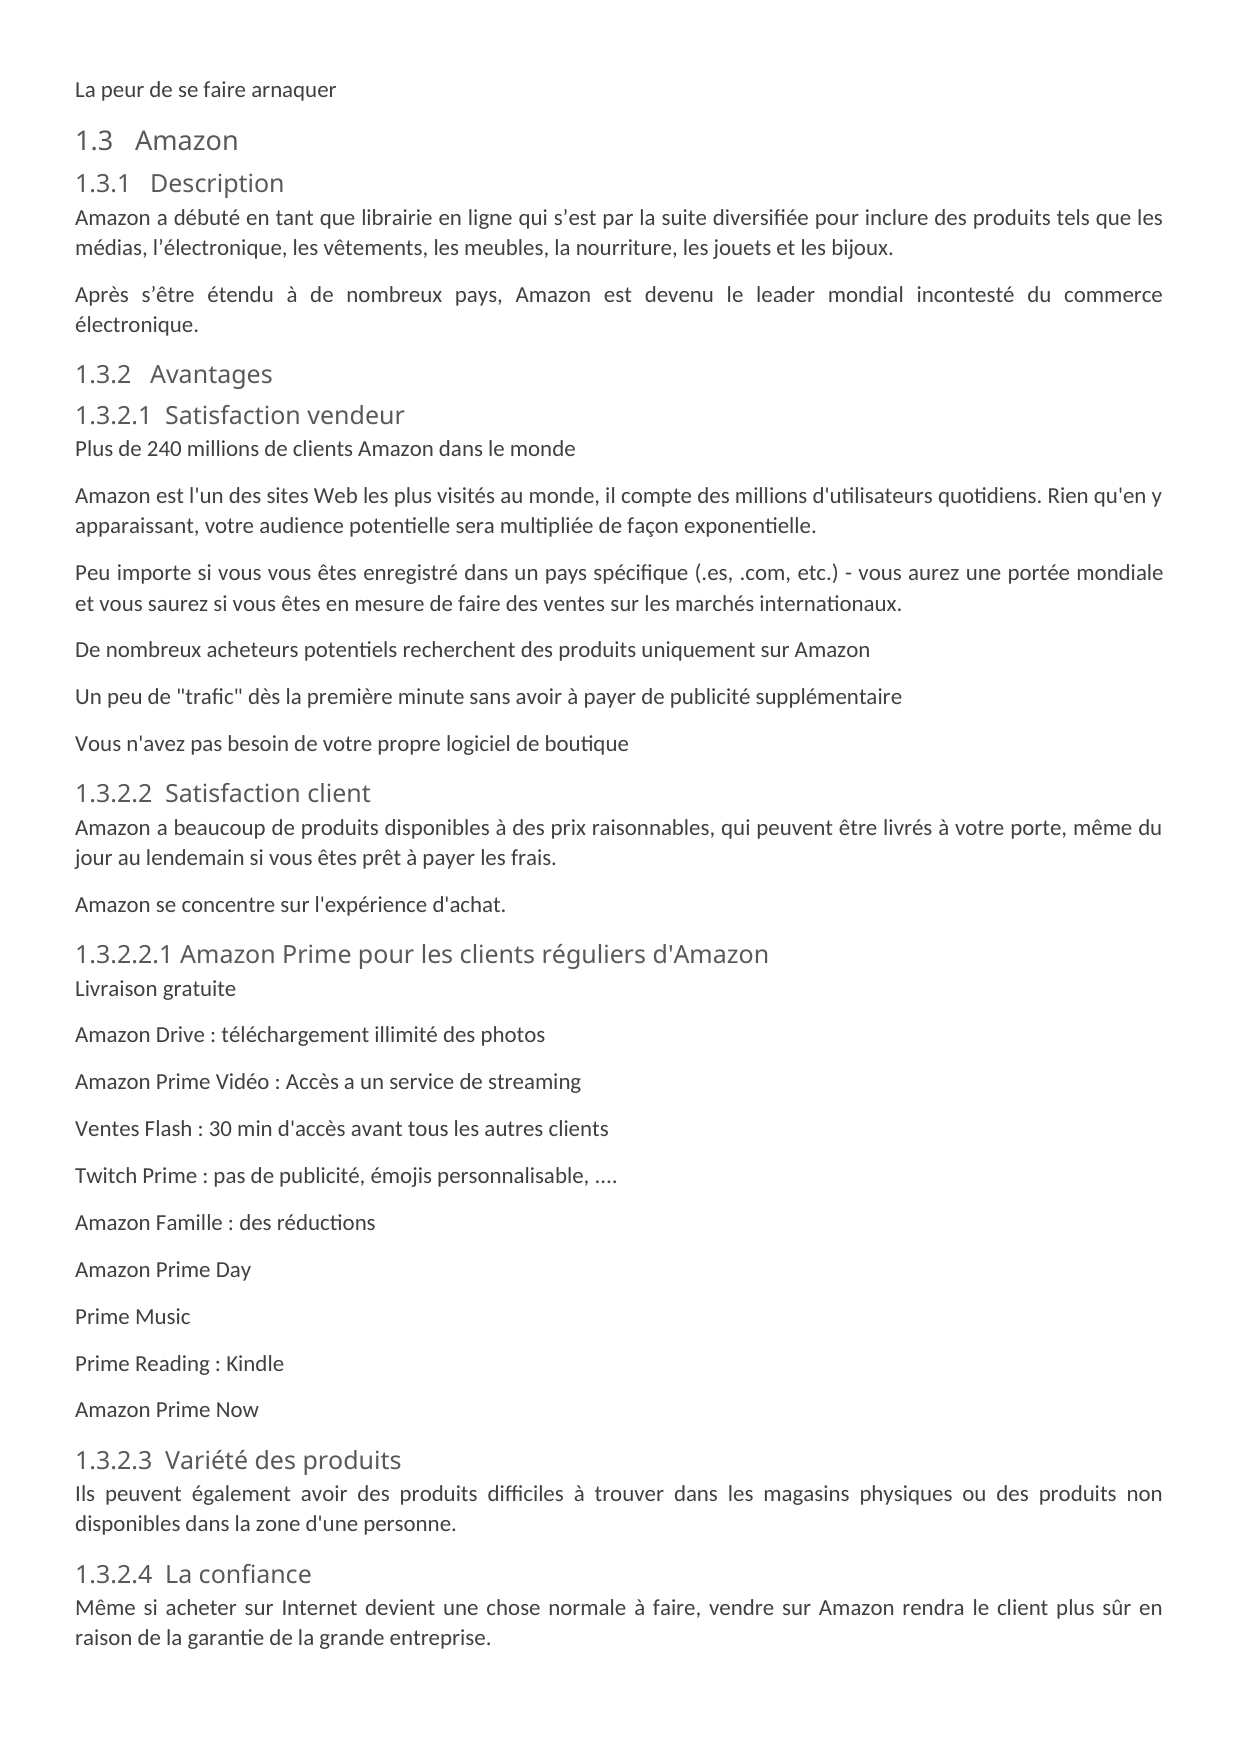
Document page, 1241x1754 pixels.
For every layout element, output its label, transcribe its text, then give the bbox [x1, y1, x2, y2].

subtitle Satisfaction vendeur [75, 398, 1165, 432]
text Plus de 240 millions de clients Amazon dans le monde [75, 434, 1165, 462]
subtitle Satisfaction client [75, 776, 1165, 810]
subtitle Avantages [75, 357, 1165, 391]
text Amazon Drive : téléchargement illimité des photos [75, 1021, 1165, 1048]
subtitle Amazon [75, 122, 1165, 159]
text Amazon Prime Vidéo : Accès a un service de streaming [75, 1067, 1165, 1095]
text Amazon Prime Day [75, 1255, 1165, 1283]
subtitle Amazon Prime pour les clients réguliers d'Amazon [75, 937, 1165, 971]
text Amazon est l'un des sites Web les plus visités au monde, il compte des millions d'utilisateurs quotidiens. Rien qu'en y apparaissant, votre audience potentielle sera multipliée de façon exponentielle. [75, 481, 1165, 539]
text Ils peuvent également avoir des produits difficiles à trouver dans les magasins physiques ou des produits non disponibles dans la zone d'une personne. [75, 1479, 1165, 1537]
subtitle La confiance [75, 1556, 1165, 1590]
text Prime Music [75, 1302, 1165, 1330]
text La peur de se faire arnaquer [75, 75, 1165, 103]
text Amazon a beaucoup de produits disponibles à des prix raisonnables, qui peuvent être livrés à votre porte, même du jour au lendemain si vous êtes prêt à payer les frais. [75, 813, 1165, 871]
subtitle Description [75, 166, 1165, 200]
text Prime Reading : Kindle [75, 1349, 1165, 1377]
text Amazon Prime Now [75, 1396, 1165, 1423]
text Amazon a débuté en tant que librairie en ligne qui s’est par la suite diversifiée pour inclure des produits tels que les médias, l’électronique, les vêtements, les meubles, la nourriture, les jouets et les bijoux. [75, 203, 1165, 261]
text Amazon Famille : des réductions [75, 1208, 1165, 1236]
text Twitch Prime : pas de publicité, émojis personnalisable, .... [75, 1161, 1165, 1189]
subtitle Variété des produits [75, 1442, 1165, 1476]
text Peu importe si vous vous êtes enregistré dans un pays spécifique (.es, .com, etc.) - vous aurez une portée mondiale et vous saurez si vous êtes en mesure de faire des ventes sur les marchés internationaux. [75, 558, 1165, 617]
text Ventes Flash : 30 min d'accès avant tous les autres clients [75, 1114, 1165, 1142]
text Livraison gratuite [75, 974, 1165, 1002]
text Amazon se concentre sur l'expérience d'achat. [75, 890, 1165, 918]
text De nombreux acheteurs potentiels recherchent des produits uniquement sur Amazon [75, 636, 1165, 663]
text Après s’être étendu à de nombreux pays, Amazon est devenu le leader mondial incontesté du commerce électronique. [75, 280, 1165, 338]
text Même si acheter sur Internet devient une chose normale à faire, vendre sur Amazon rendra le client plus sûr en raison de la garantie de la grande entreprise. [75, 1593, 1165, 1651]
text Vous n'avez pas besoin de votre propre logiciel de boutique [75, 729, 1165, 757]
text Un peu de "trafic" dès la première minute sans avoir à payer de publicité supplémentaire [75, 682, 1165, 710]
